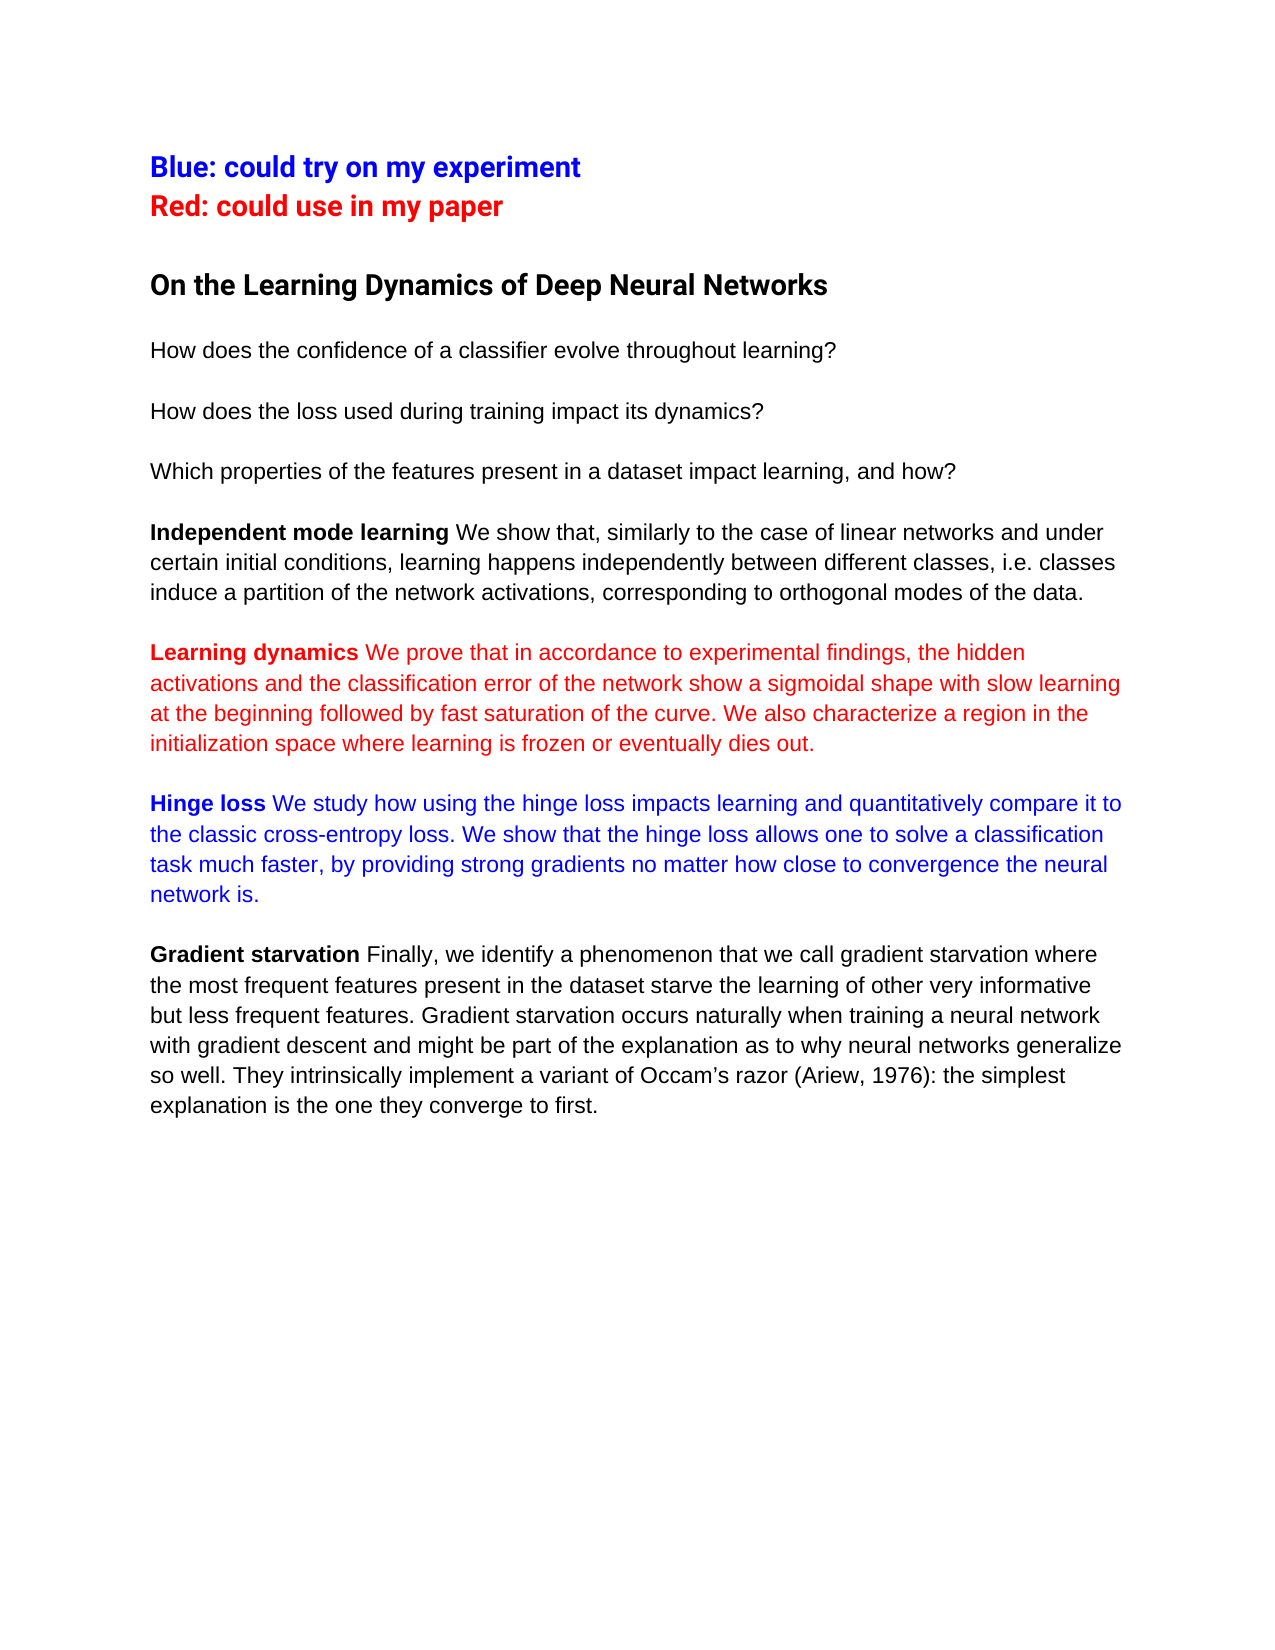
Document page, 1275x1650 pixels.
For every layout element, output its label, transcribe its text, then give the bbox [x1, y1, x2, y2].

text Blue: could try on my experiment [150, 150, 1125, 184]
text Red: could use in my paper [150, 189, 1125, 223]
text How does the loss used during training impact its dynamics? [150, 398, 1125, 424]
text Learning dynamics We prove that in accordance to experimental findings, the hidden activations and the classification error of the network show a sigmoidal shape with slow learning at the beginning followed by fast saturation of the curve. We also characterize a region in the initialization space where learning is frozen or eventually dies out. [150, 639, 1125, 756]
text Which properties of the features present in a dataset impact learning, and how? [150, 458, 1125, 484]
text On the Learning Dynamics of Deep Neural Networks [150, 268, 1125, 302]
text Hinge loss We study how using the hinge loss impacts learning and quantitatively compare it to the classic cross-entropy loss. We show that the hinge loss allows one to solve a classification task much faster, by providing strong gradients no matter how close to convergence the neural network is. [150, 790, 1125, 907]
text Gradient starvation Finally, we identify a phenomenon that we call gradient starvation where the most frequent features present in the dataset starve the learning of other very informative but less frequent features. Gradient starvation occurs naturally when training a neural network with gradient descent and might be part of the explanation as to why neural networks generalize so well. They intrinsically implement a variant of Occam’s razor (Ariew, 1976): the simplest explanation is the one they converge to first. [150, 941, 1125, 1119]
text How does the confidence of a classifier evolve throughout learning? [150, 337, 1125, 364]
text Independent mode learning We show that, similarly to the case of linear networks and under certain initial conditions, learning happens independently between different classes, i.e. classes induce a partition of the network activations, corresponding to orthogonal modes of the data. [150, 518, 1125, 605]
